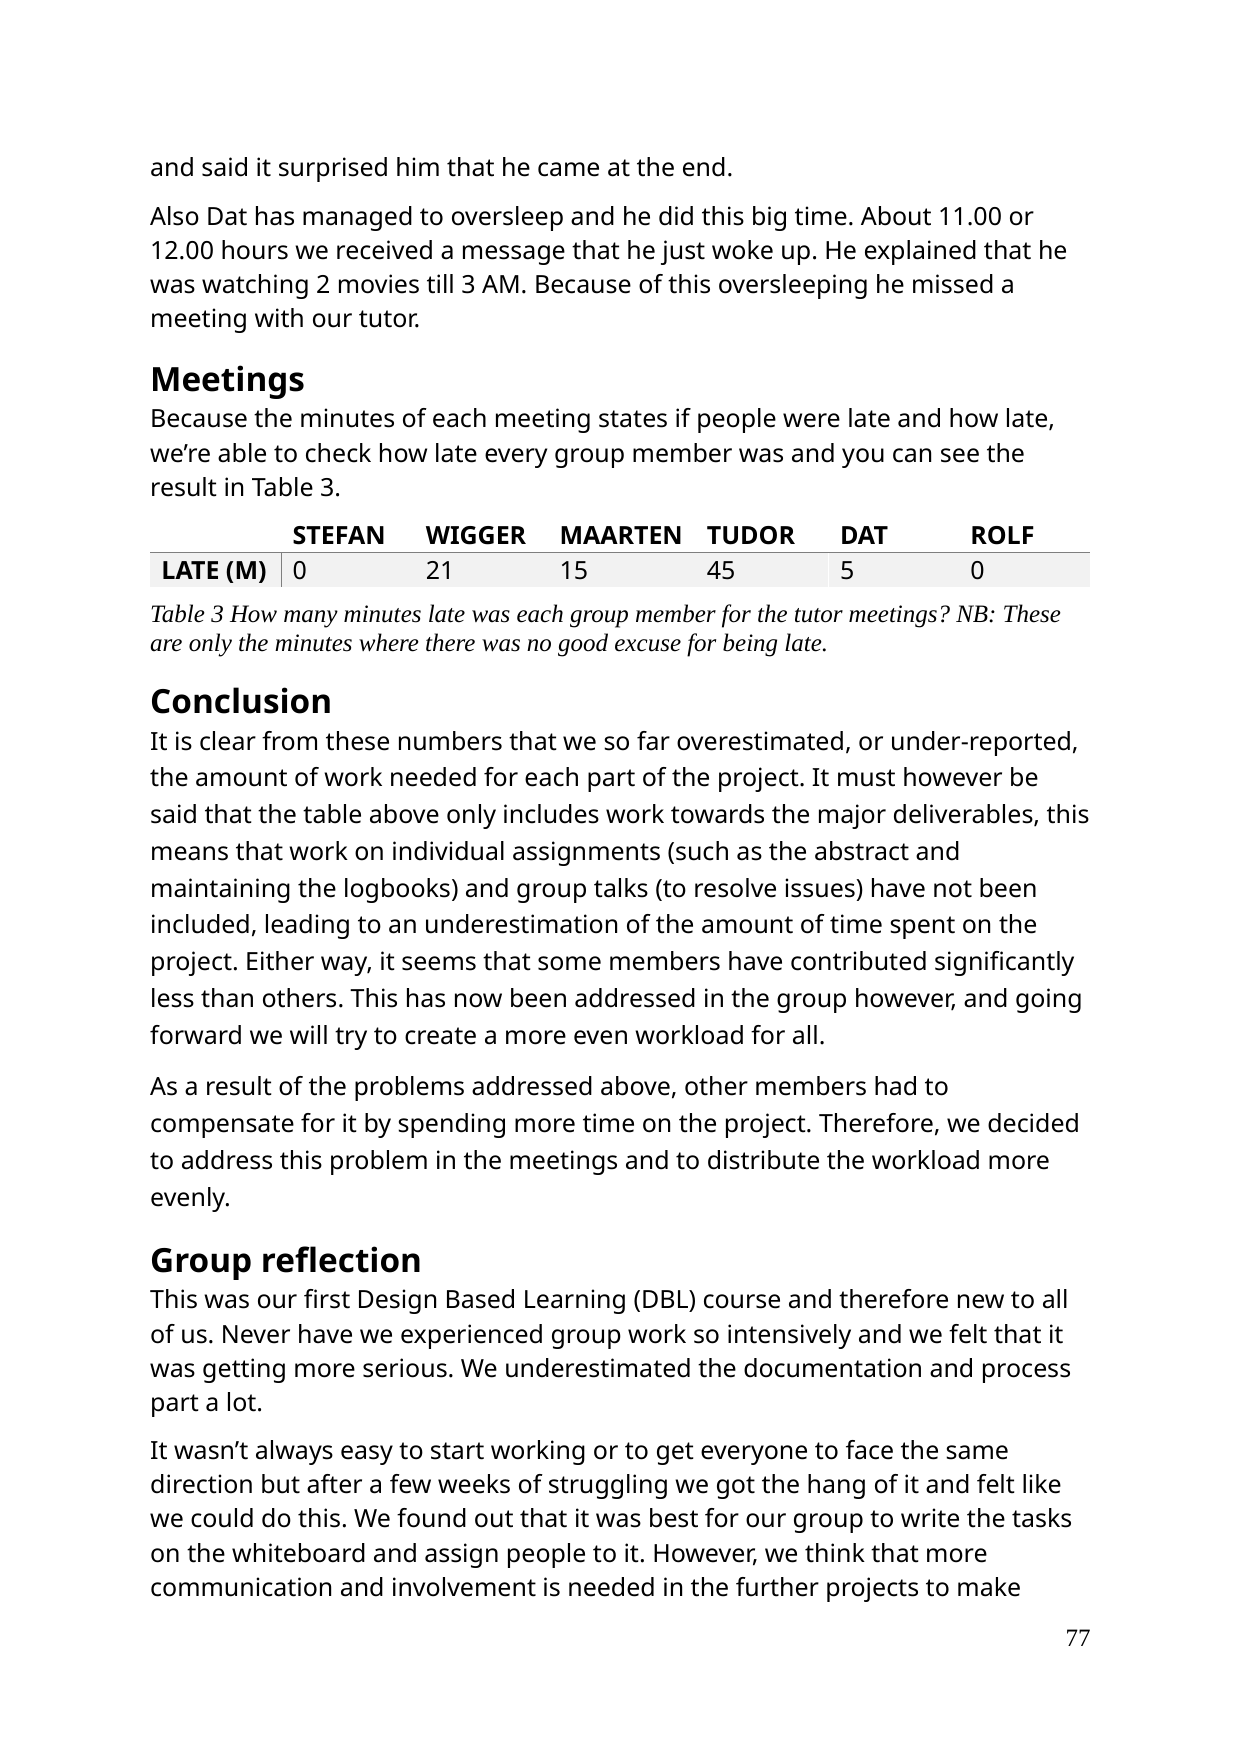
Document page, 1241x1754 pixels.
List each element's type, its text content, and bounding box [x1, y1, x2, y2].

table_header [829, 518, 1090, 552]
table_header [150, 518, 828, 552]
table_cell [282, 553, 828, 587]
text As a result of the problems addressed above, other members had to compensate for it by spending more time on the project. Therefore, we decided to address this problem in the meetings and to distribute the workload more evenly. [150, 1069, 1090, 1213]
subtitle Conclusion [150, 678, 1090, 723]
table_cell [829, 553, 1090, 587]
text Table 3 How many minutes late was each group member for the tutor meetings? NB: These are only the minutes where there was no good excuse for being late. [150, 599, 1090, 657]
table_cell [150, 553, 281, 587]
subtitle Meetings [150, 356, 1090, 401]
subtitle Group reflection [150, 1237, 1090, 1282]
text It is clear from these numbers that we so far overestimated, or under-reported, the amount of work needed for each part of the project. It must however be said that the table above only includes work towards the major deliverables, this means that work on individual assignments (such as the abstract and maintaining the logbooks) and group talks (to resolve issues) have not been included, leading to an underestimation of the amount of time spent on the project. Either way, it seems that some members have contributed significantly less than others. This has now been addressed in the group however, and going forward we will try to create a more even workload for all. [150, 723, 1090, 1052]
text Also Dat has managed to oversleep and he did this big time. About 11.00 or 12.00 hours we received a message that he just woke up. He explained that he was watching 2 movies till 3 AM. Because of this oversleeping he missed a meeting with our tutor. [150, 199, 1090, 335]
text Because the minutes of each meeting states if people were late and how late, we’re able to check how late every group member was and you can see the result in Table 3. [150, 401, 1090, 503]
